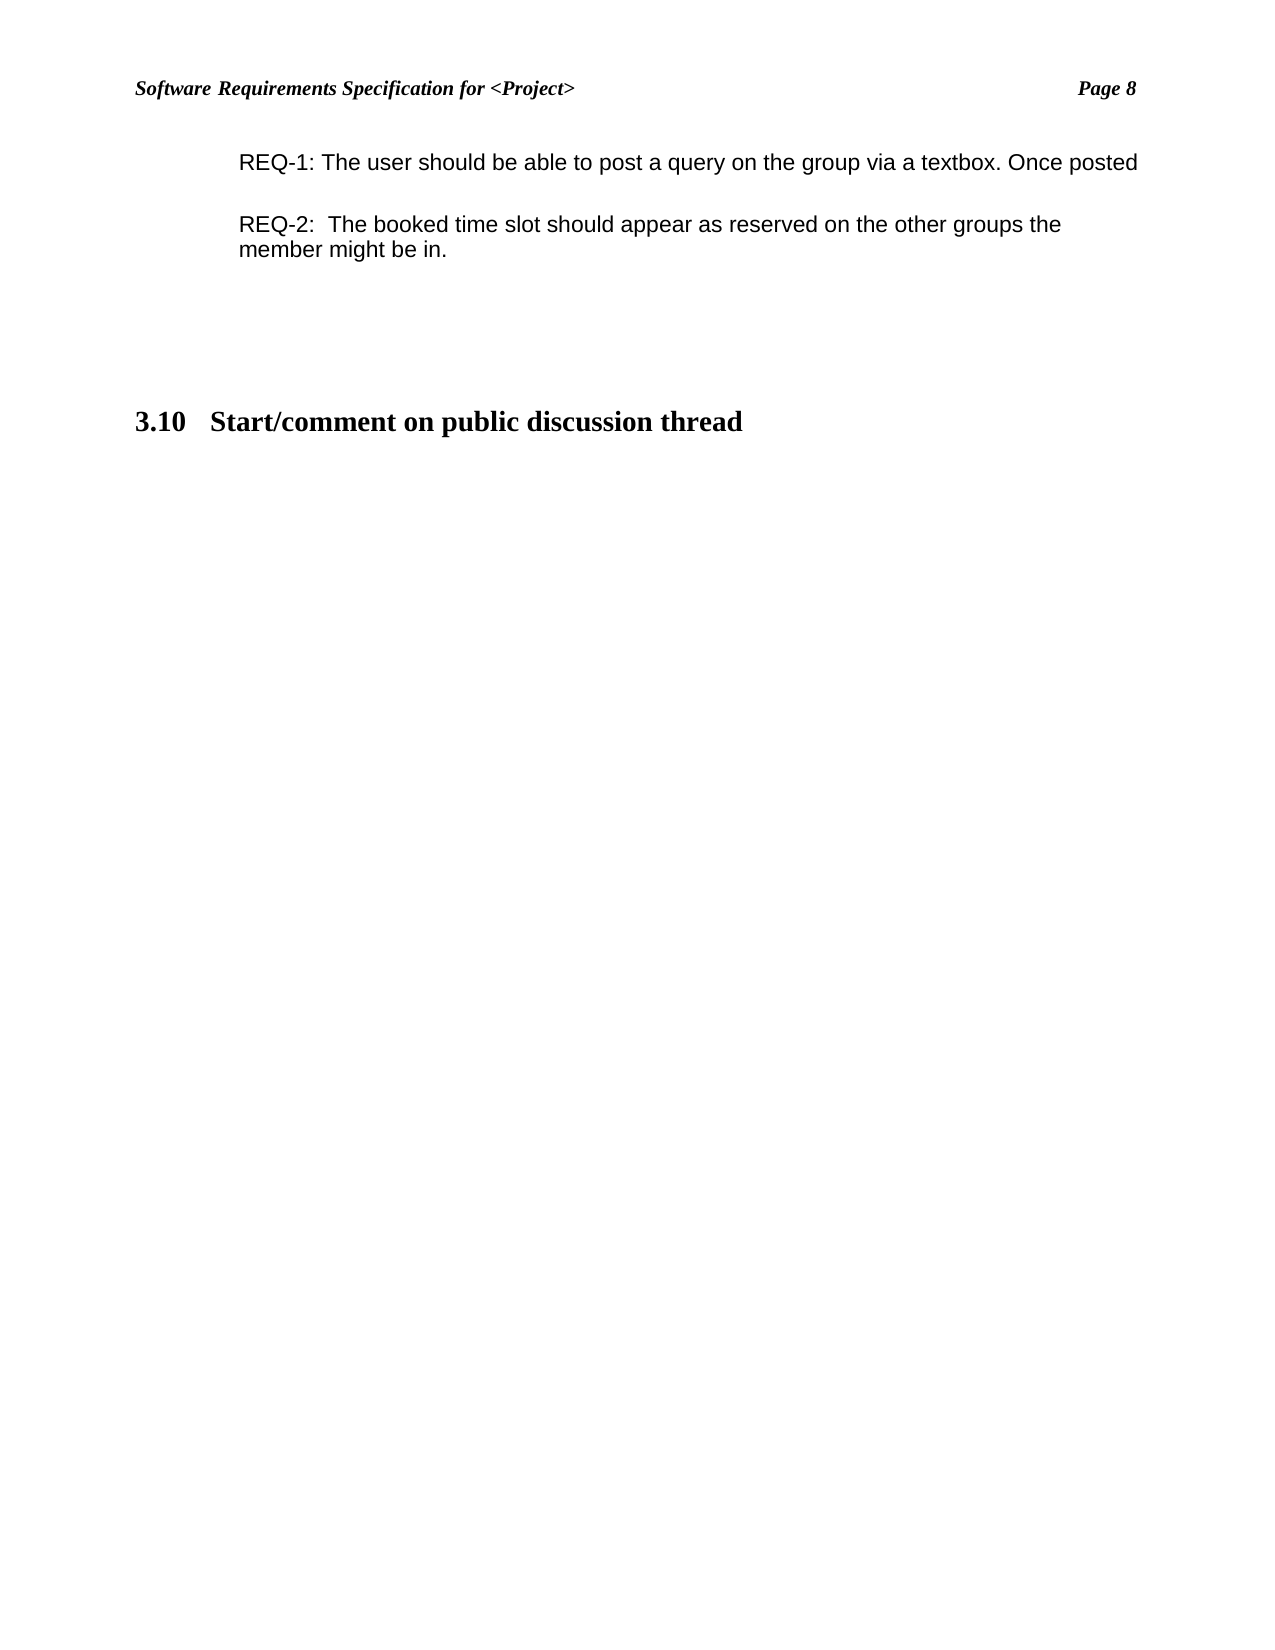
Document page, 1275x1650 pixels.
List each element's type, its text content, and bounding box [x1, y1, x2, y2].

text REQ-1: The user should be able to post a query on the group via a textbox. Once posted [238, 150, 1140, 200]
text REQ-2: The booked time slot should appear as reserved on the other groups the member might be in. [238, 212, 1140, 262]
subtitle Start/comment on public discussion thread [135, 404, 1140, 438]
